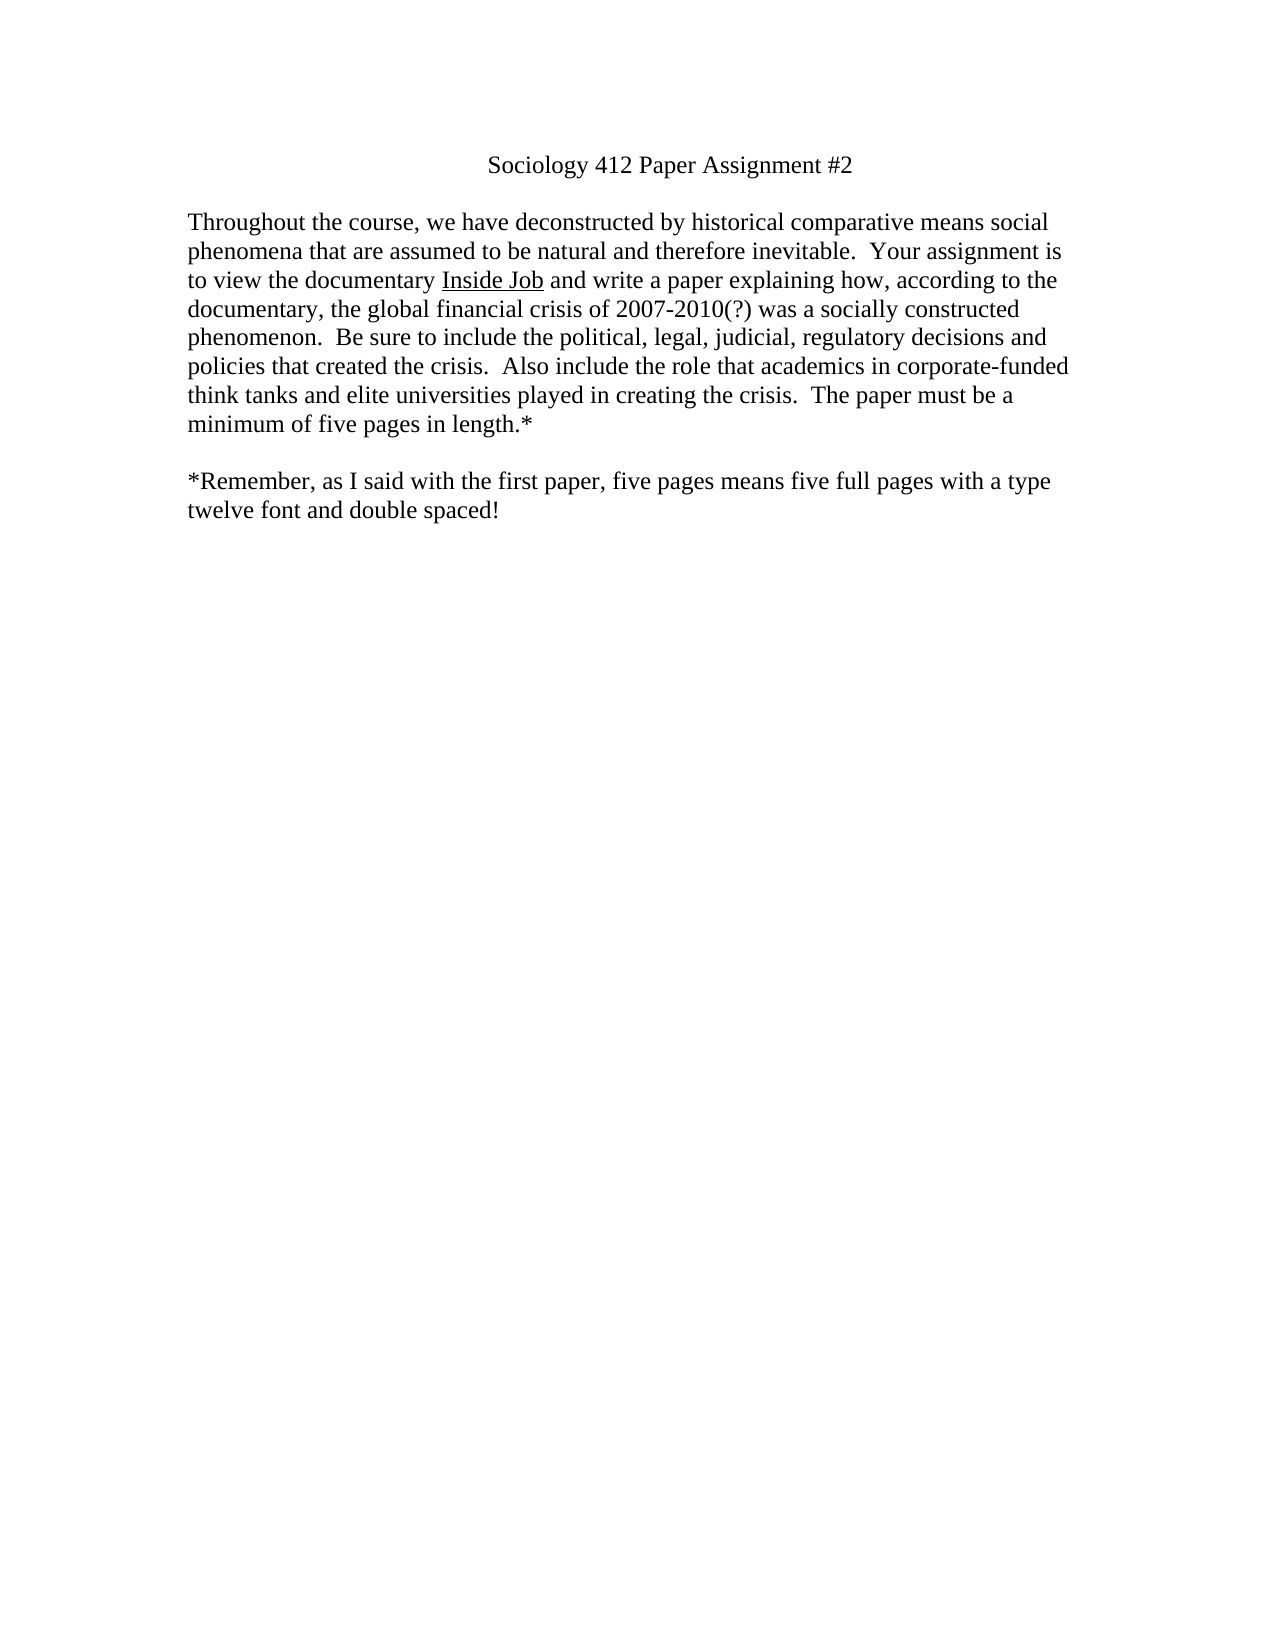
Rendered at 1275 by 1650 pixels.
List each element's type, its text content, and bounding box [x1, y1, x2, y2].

text Throughout the course, we have deconstructed by historical comparative means social phenomena that are assumed to be natural and therefore inevitable. Your assignment is to view the documentary Inside Job and write a paper explaining how, according to the documentary, the global financial crisis of 2007-2010(?) was a socially constructed phenomenon. Be sure to include the political, legal, judicial, regulatory decisions and policies that created the crisis. Also include the role that academics in corporate-funded think tanks and elite universities played in creating the crisis. The paper must be a minimum of five pages in length.* [187, 207, 1087, 437]
text *Remember, as I said with the first paper, five pages means five full pages with a type twelve font and double spaced! [187, 466, 1087, 524]
text Sociology 412 Paper Assignment #2 [187, 150, 1087, 179]
